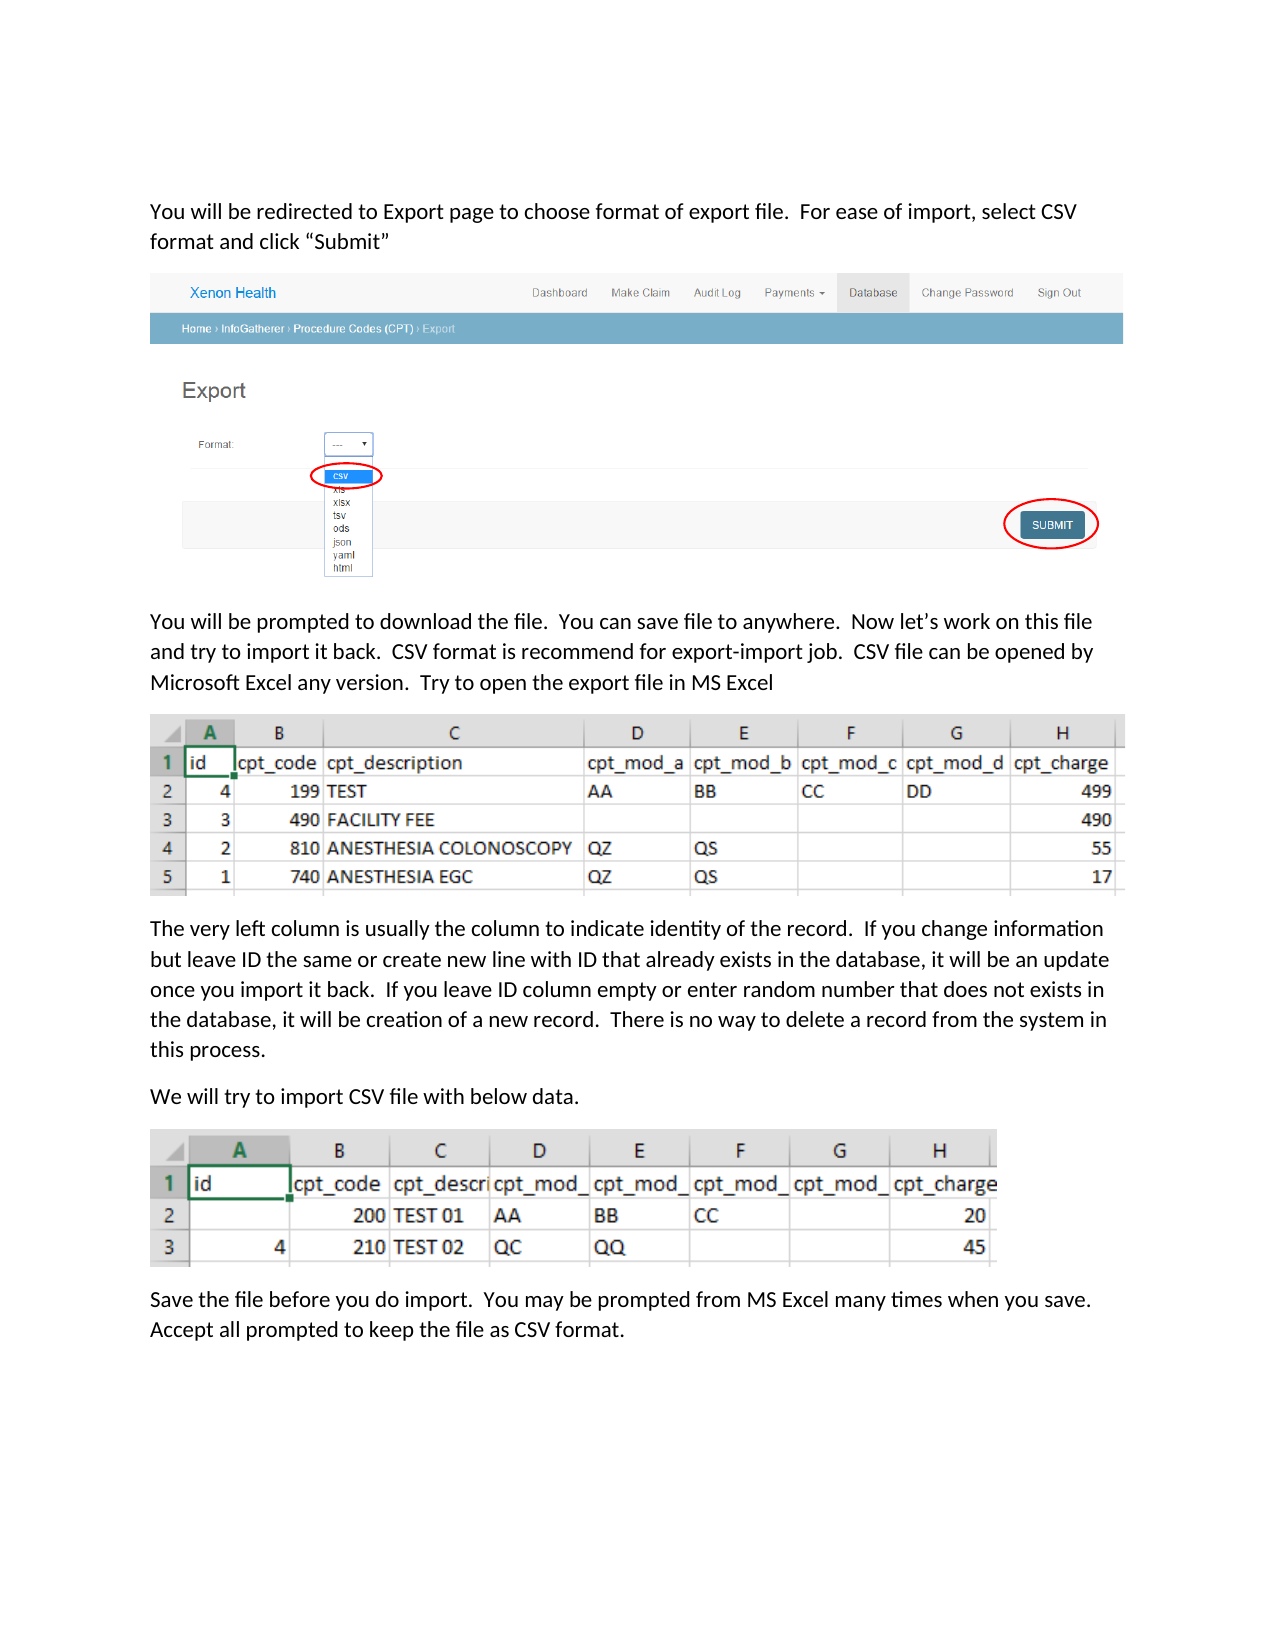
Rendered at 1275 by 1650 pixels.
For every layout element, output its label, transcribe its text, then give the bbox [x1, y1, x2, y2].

text You will be prompted to download the file. You can save file to anywhere. Now let’s work on this file and try to import it back. CSV format is recommend for export-import job. CSV file can be opened by Microsoft Excel any version. Try to open the export file in MS Excel [150, 607, 1125, 696]
text You will be redirected to Export page to choose format of export file. For ease of import, select CSV format and click “Submit” [150, 197, 1125, 255]
picture [150, 273, 1124, 589]
picture [150, 1129, 997, 1267]
text The very left column is usually the column to indicate identity of the record. If you change information but leave ID the same or create new line with ID that already exists in the database, it will be an update once you import it back. If you leave ID column empty or enter random number that does not exists in the database, it will be creation of a new record. There is no way to delete a record from the system in this process. [150, 914, 1125, 1063]
text Save the file before you do import. You may be prompted from MS Excel many times when you save. Accept all prompted to keep the file as CSV format. [150, 1285, 1125, 1344]
text We will try to import CSV file with below data. [150, 1082, 1125, 1110]
picture [150, 714, 1125, 896]
